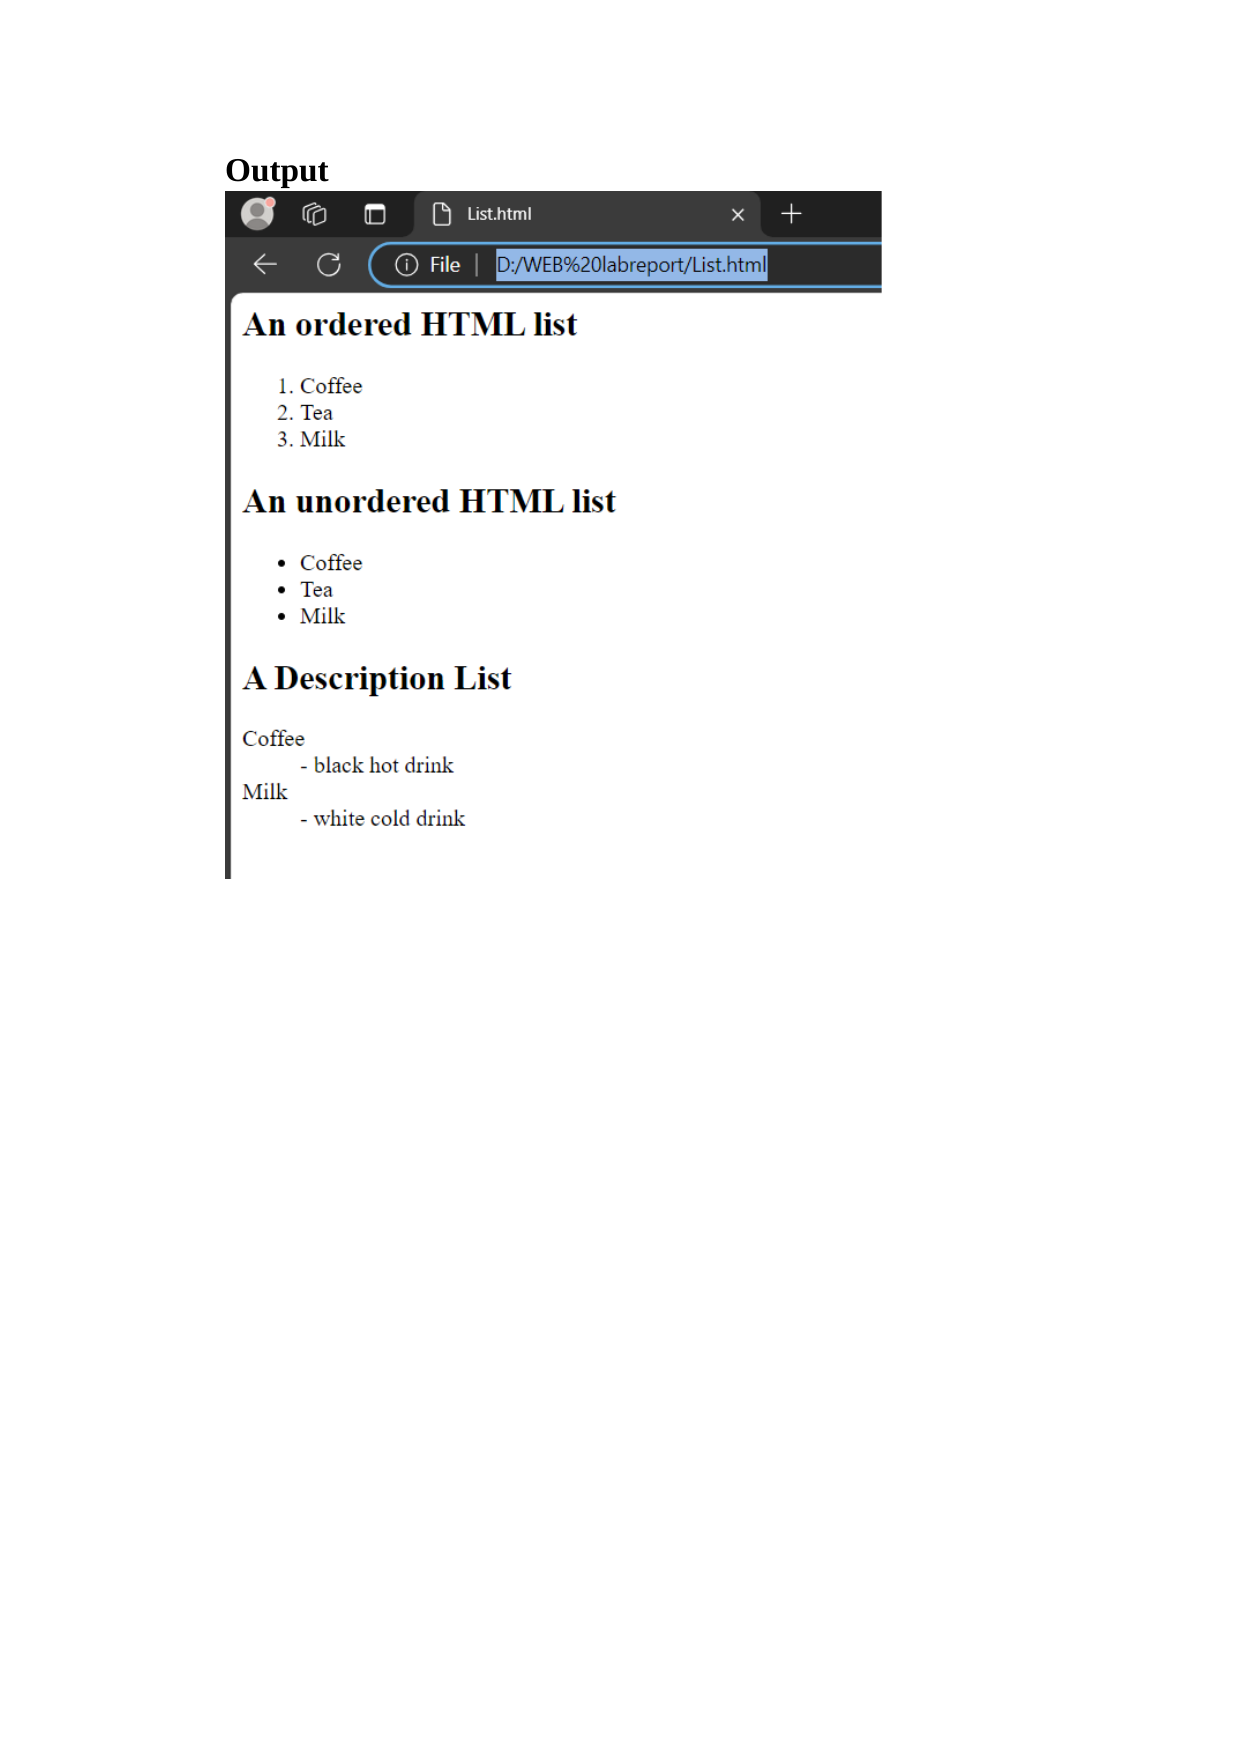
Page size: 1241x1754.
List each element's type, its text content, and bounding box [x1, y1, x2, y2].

picture [225, 191, 882, 879]
subtitle Output [225, 150, 1090, 188]
